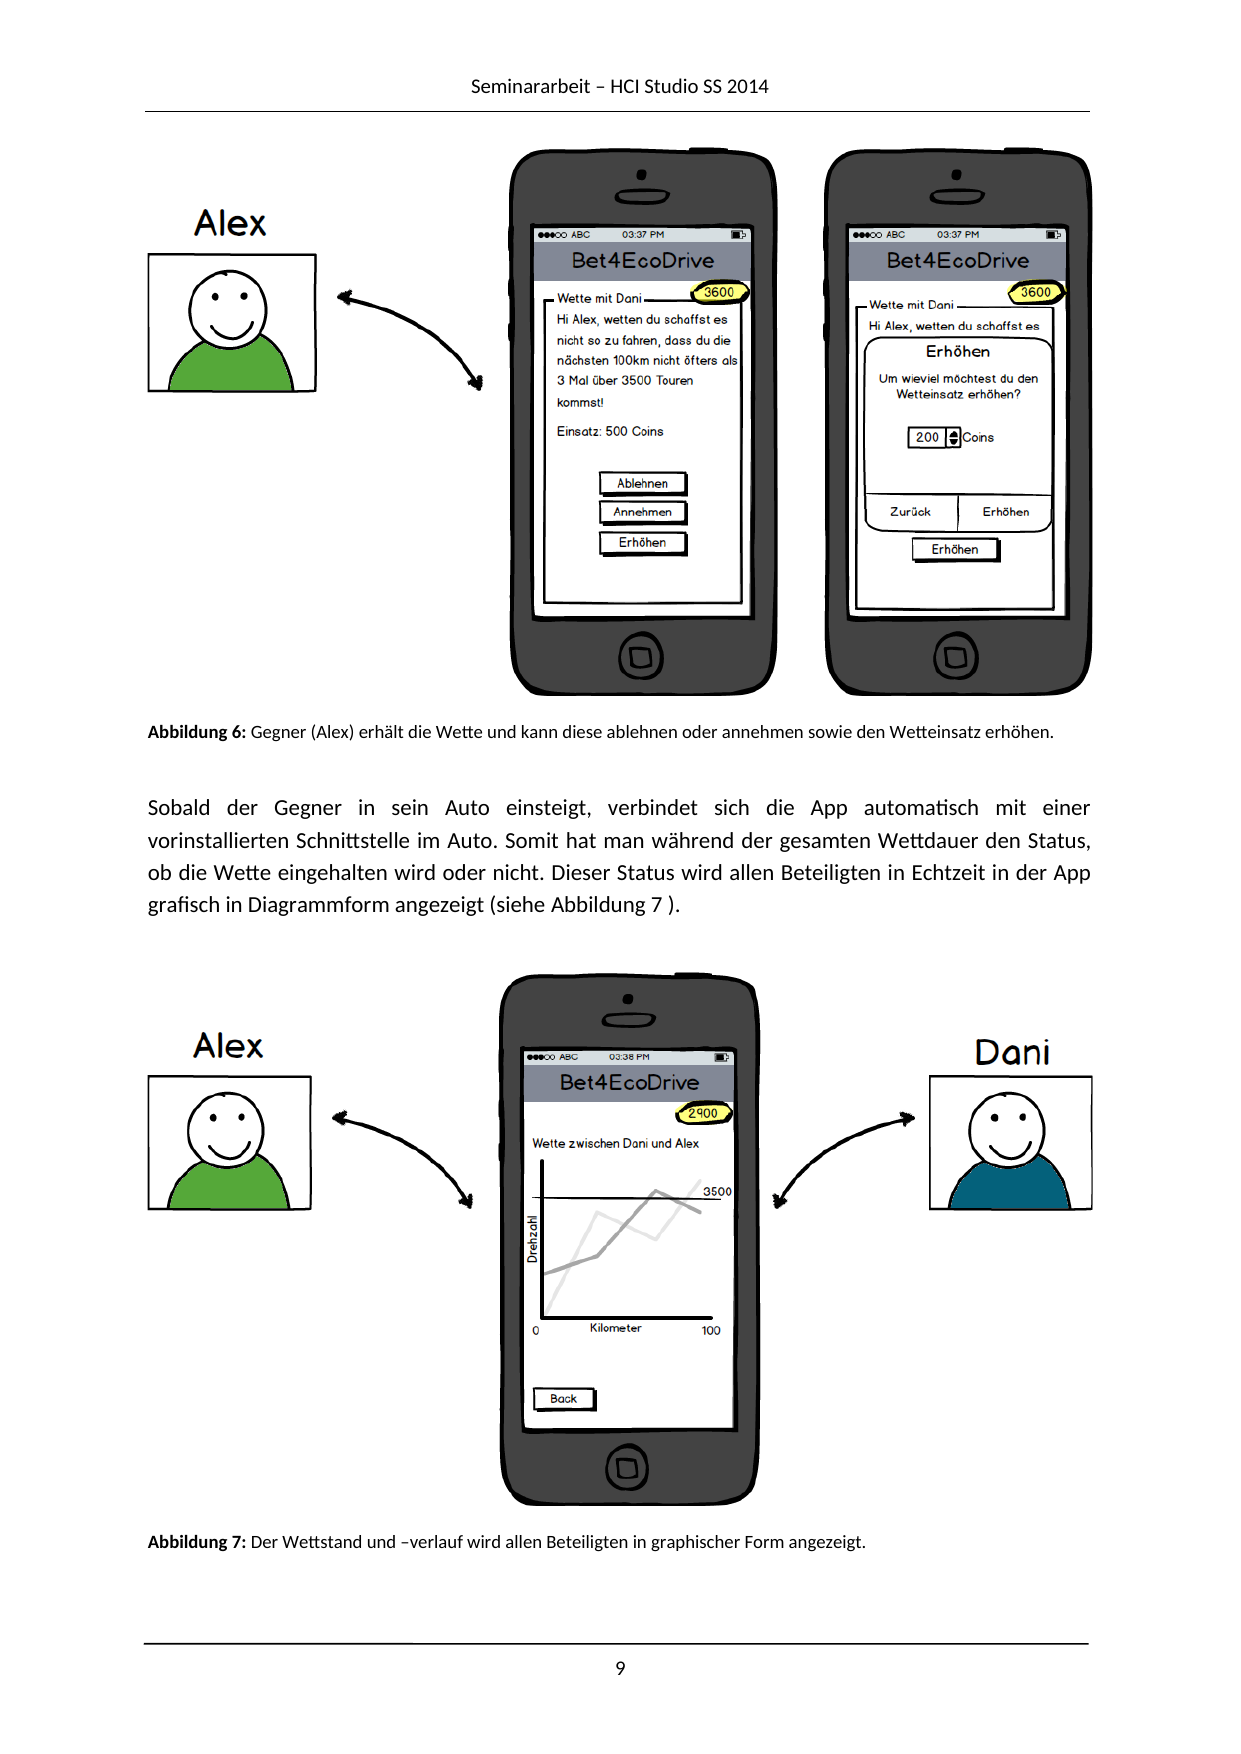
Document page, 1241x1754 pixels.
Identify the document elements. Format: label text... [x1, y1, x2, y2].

picture [147, 972, 1093, 1506]
text Abbildung 6: Gegner (Alex) erhält die Wette und kann diese ablehnen oder annehmen sowie den Wetteinsatz erhöhen. [148, 721, 1093, 743]
text Abbildung 7: Der Wettstand und –verlauf wird allen Beteiligten in graphischer Form angezeigt. [148, 1530, 1093, 1553]
text Sobald der Gegner in sein Auto einsteigt, verbindet sich die App automatisch mit einer vorinstallierten Schnittstelle im Auto. Somit hat man während der gesamten Wettdauer den Status, ob die Wette eingehalten wird oder nicht. Dieser Status wird allen Beteiligten in Echtzeit in der App grafisch in Diagrammform angezeigt (siehe Abbildung 7 ). [148, 793, 1093, 918]
picture [147, 147, 1093, 696]
